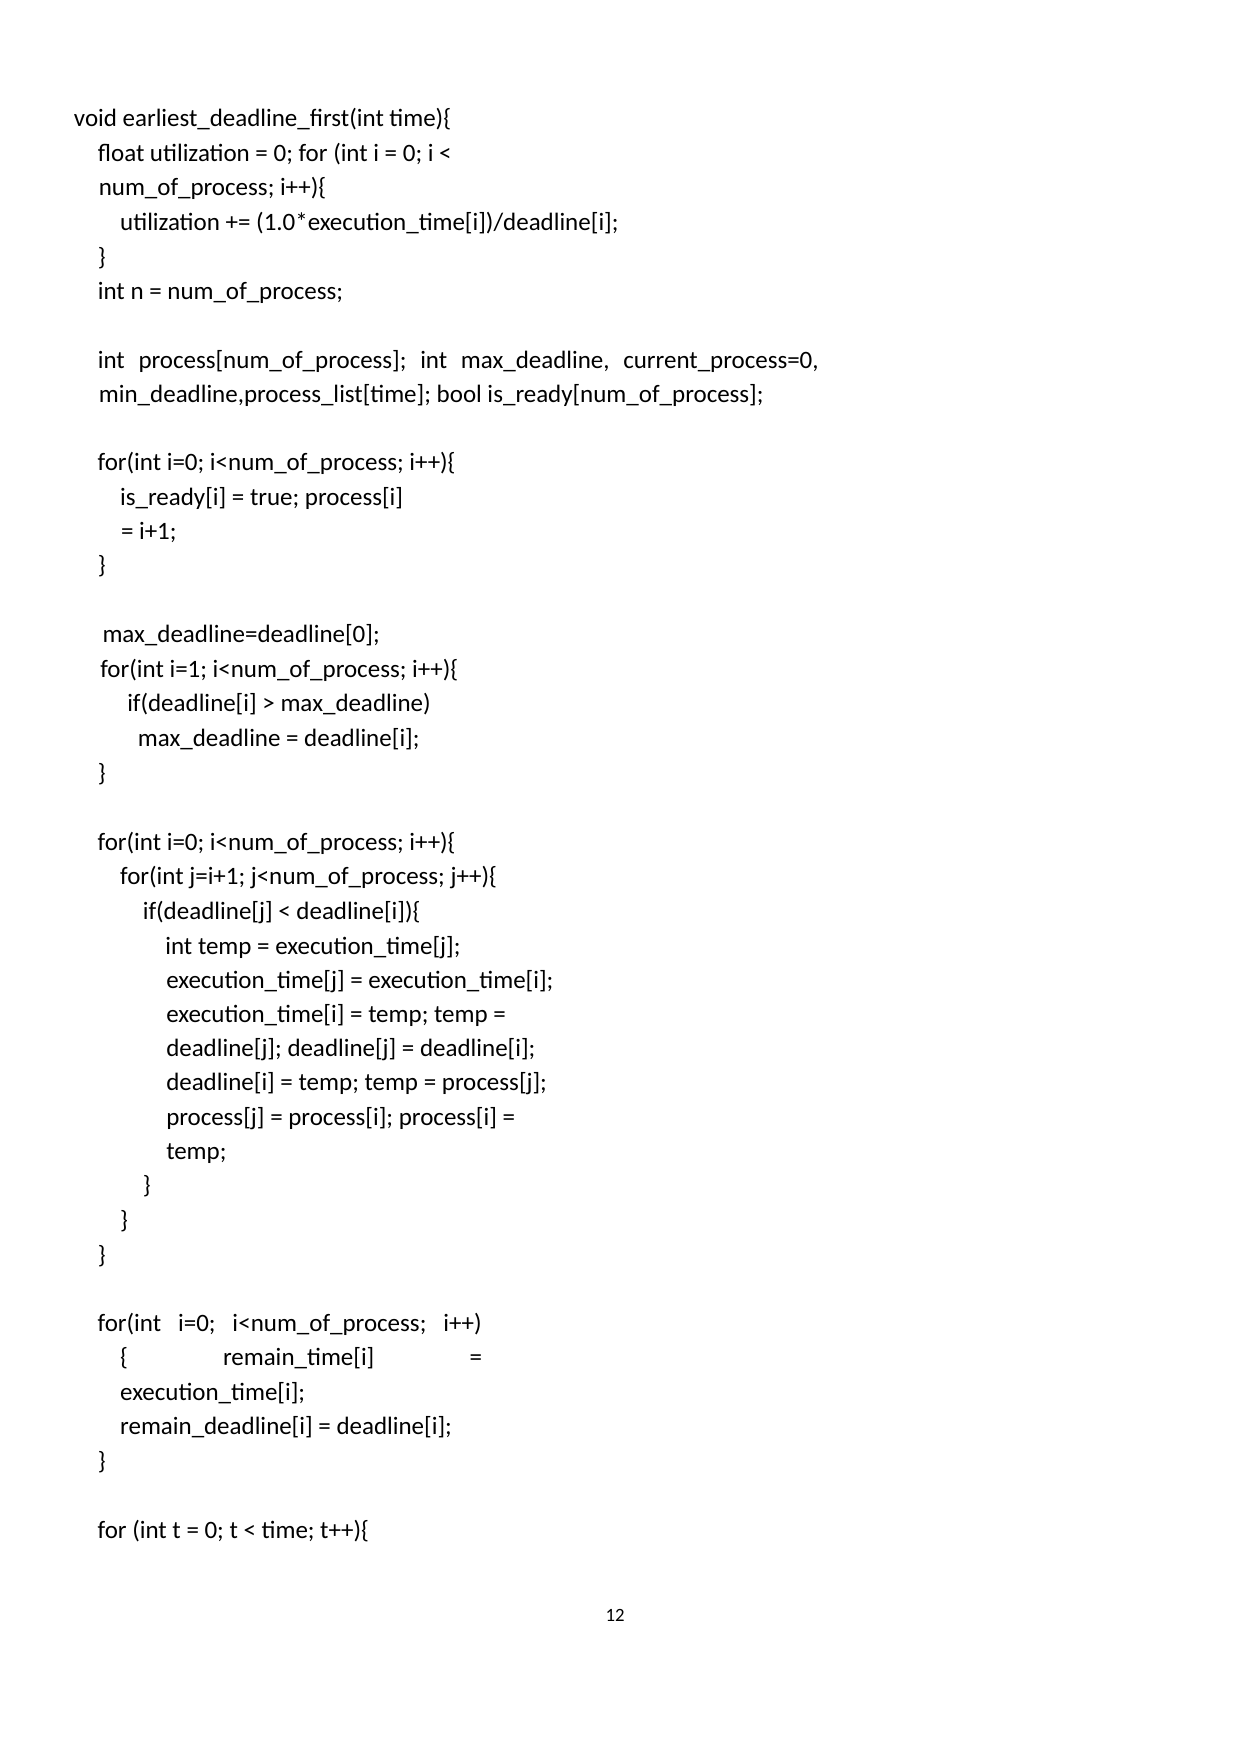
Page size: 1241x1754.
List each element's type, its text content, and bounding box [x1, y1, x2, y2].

text int n = num_of_process; [98, 275, 1153, 306]
text utilization += (1.0*execution_time[i])/deadline[i]; [120, 206, 1153, 236]
text } [98, 1445, 1153, 1475]
text for(int i=0; i<num_of_process; i++){ [97, 446, 1153, 477]
text max_deadline = deadline[i]; [138, 722, 1153, 753]
text is_ready[i] = true; process[i] = i+1; [120, 481, 403, 546]
text } [120, 1204, 1153, 1235]
text void earliest_deadline_first(int time){ [74, 102, 1153, 133]
text int temp = execution_time[j]; execution_time[j] = execution_time[i]; execution_time[i] = temp; temp = deadline[j]; deadline[j] = deadline[i]; deadline[i] = temp; temp = process[j]; process[j] = process[i]; process[i] = temp; [165, 930, 554, 1165]
text for(int j=i+1; j<num_of_process; j++){ [120, 860, 1153, 891]
text for(int i=0; i<num_of_process; i++){ remain_time[i] = execution_time[i]; remain_deadline[i] = deadline[i]; [97, 1307, 482, 1440]
text } [143, 1169, 1153, 1200]
text } [98, 757, 1153, 787]
text } [98, 1239, 1153, 1269]
text } [98, 550, 1153, 580]
text if(deadline[j] < deadline[i]){ [143, 895, 1153, 926]
text for (int t = 0; t < time; t++){ [97, 1515, 1153, 1545]
text for(int i=0; i<num_of_process; i++){ [97, 826, 1153, 856]
text float utilization = 0; for (int i = 0; i < num_of_process; i++){ [98, 137, 482, 202]
text max_deadline=deadline[0]; [102, 618, 1153, 649]
text for(int i=1; i<num_of_process; i++){ [100, 653, 1153, 683]
text int process[num_of_process]; int max_deadline, current_process=0, min_deadline,process_list[time]; bool is_ready[num_of_process]; [98, 344, 819, 408]
text } [98, 241, 1153, 271]
text if(deadline[i] > max_deadline) [127, 688, 1153, 718]
